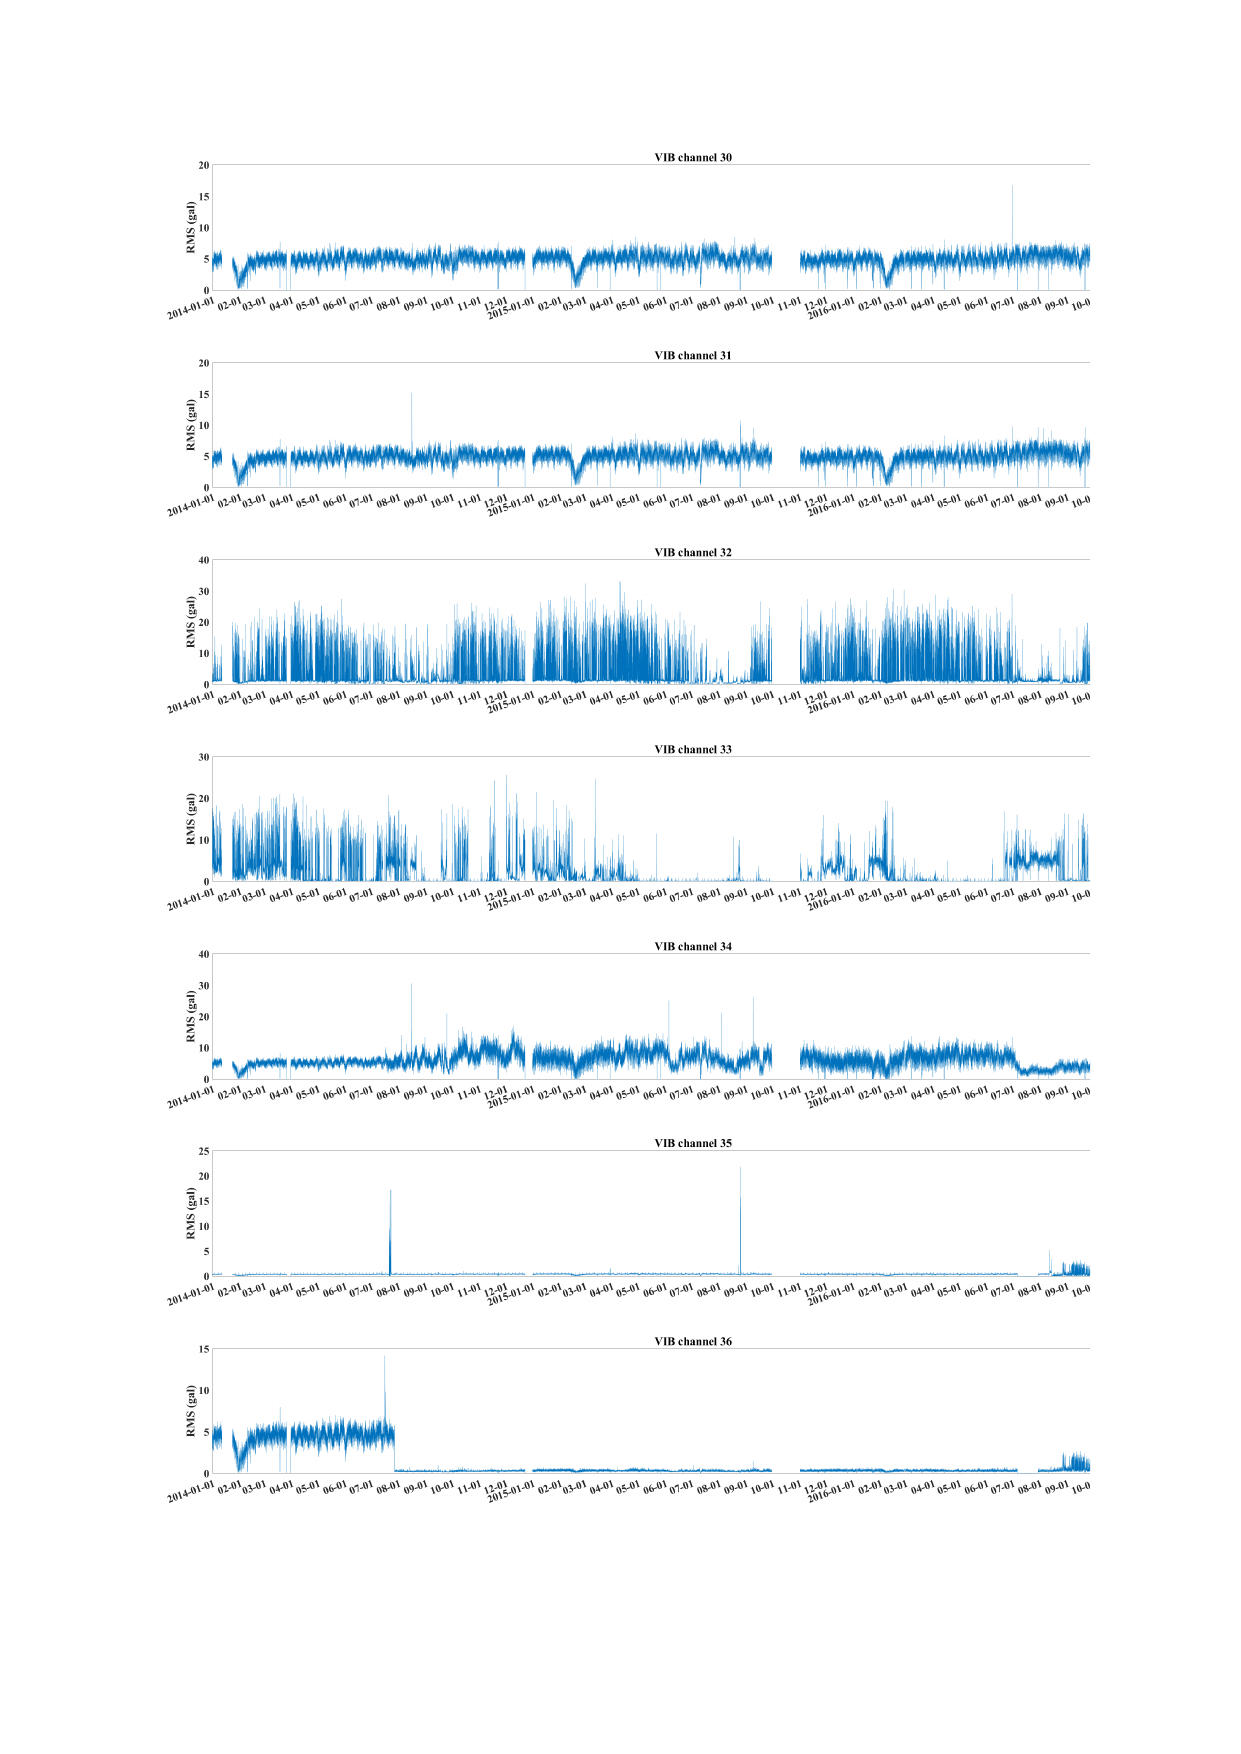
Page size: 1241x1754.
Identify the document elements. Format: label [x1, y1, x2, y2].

table_cell [150, 150, 1090, 347]
table_cell [150, 1333, 1090, 1530]
table_cell [150, 742, 1090, 939]
table_cell [150, 544, 1090, 742]
table_cell [150, 347, 1090, 544]
table_cell [150, 1136, 1090, 1333]
table_cell [150, 939, 1090, 1136]
picture [161, 544, 1091, 717]
picture [161, 741, 1091, 914]
picture [161, 1136, 1091, 1309]
picture [161, 347, 1091, 520]
picture [161, 938, 1091, 1112]
picture [161, 150, 1091, 323]
picture [161, 1333, 1091, 1506]
